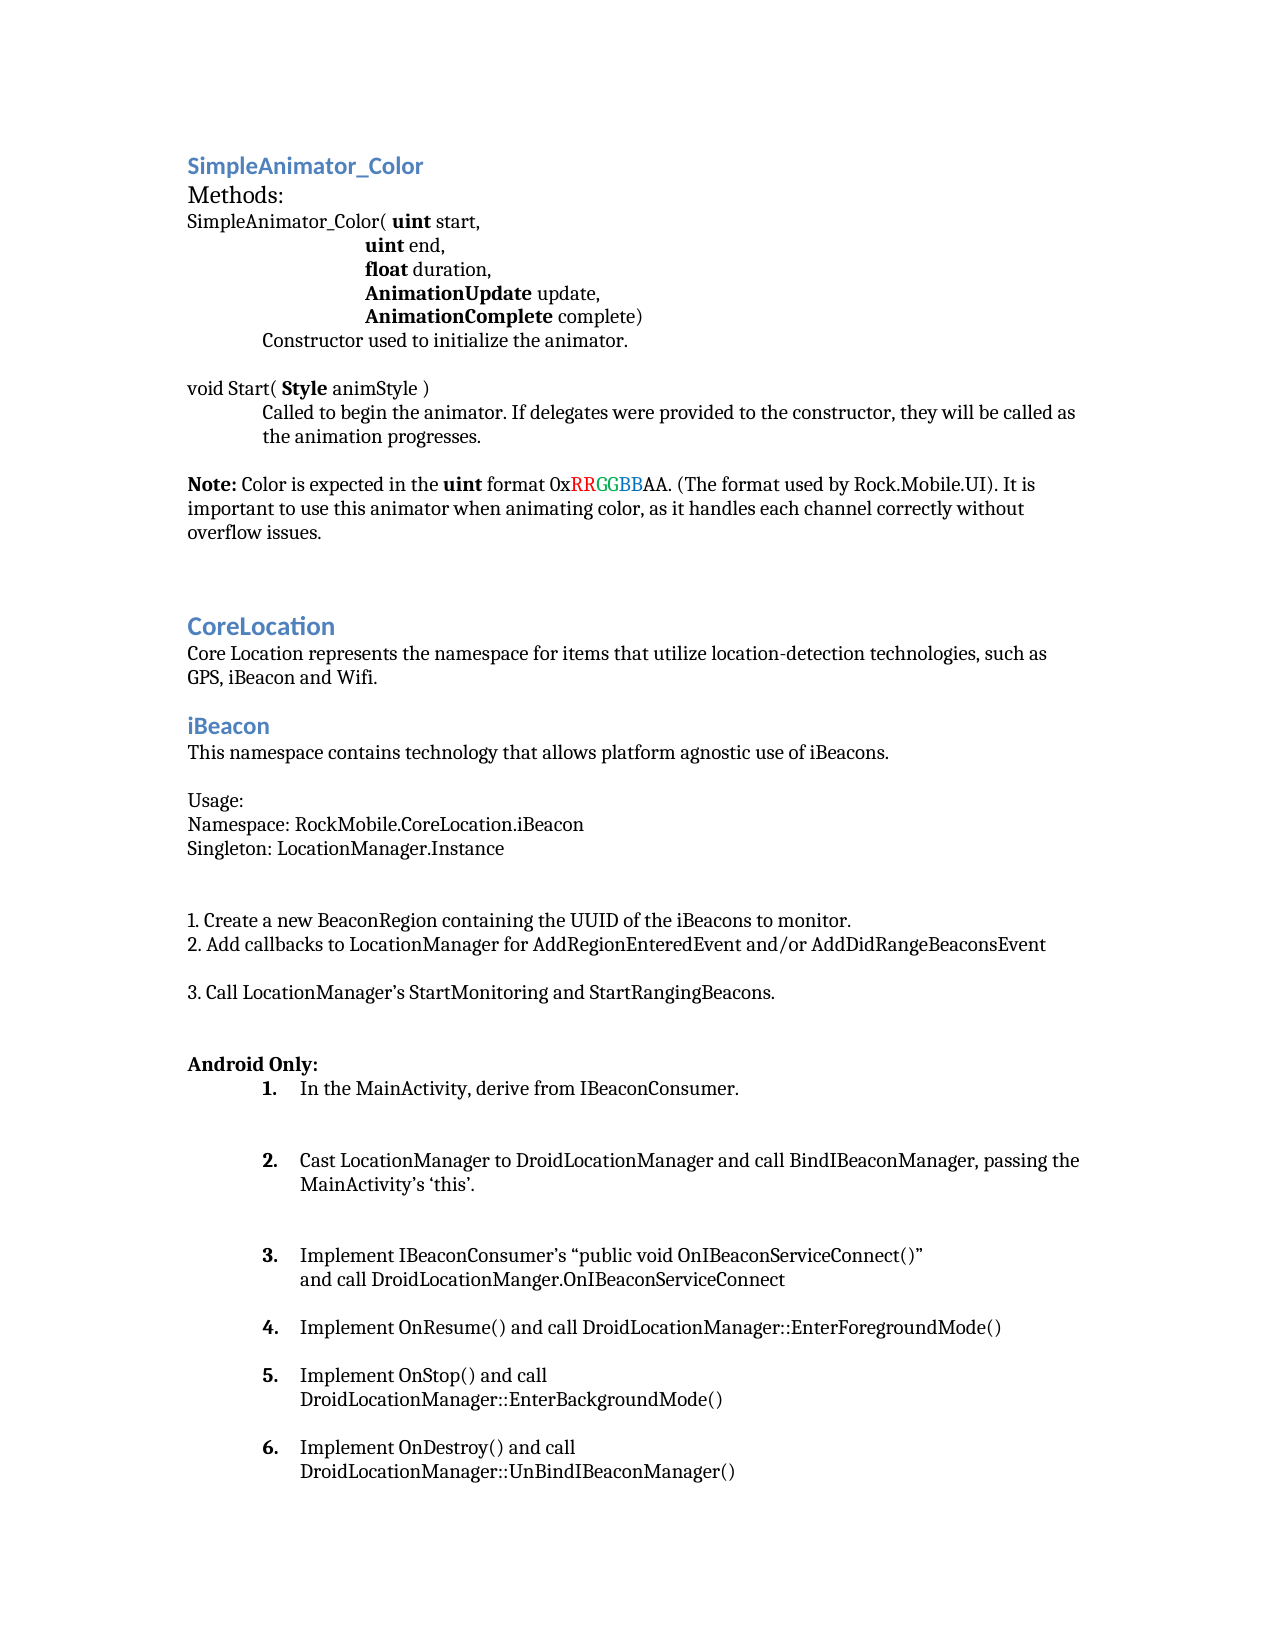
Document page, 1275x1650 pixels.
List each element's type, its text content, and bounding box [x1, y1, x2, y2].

subtitle CoreLocation [187, 609, 1087, 642]
text void Start( Style animStyle ) [187, 377, 1087, 401]
text Constructor used to initialize the animator. [187, 329, 1087, 353]
text This namespace contains technology that allows platform agnostic use of iBeacons. [187, 741, 1087, 765]
list DroidLocationManager::EnterBackgroundMode() [300, 1388, 1087, 1412]
text Note: Color is expected in the uint format 0xRRGGBBAA. (The format used by Rock.Mobile.UI). It is important to use this animator when animating color, as it handles each channel correctly without overflow issues. [187, 473, 1087, 545]
text Namespace: RockMobile.CoreLocation.iBeacon [187, 813, 1087, 837]
text and call DroidLocationManger.OnIBeaconServiceConnect [300, 1268, 1087, 1292]
text AnimationComplete complete) [337, 305, 1087, 329]
list Cast LocationManager to DroidLocationManager and call BindIBeaconManager, passing the MainActivity’s ‘this’. [262, 1148, 1087, 1196]
text float duration, [337, 257, 1087, 281]
list Implement OnResume() and call DroidLocationManager::EnterForegroundMode() [262, 1316, 1087, 1340]
list Implement IBeaconConsumer’s “public void OnIBeaconServiceConnect()” [262, 1244, 1087, 1268]
text Core Location represents the namespace for items that utilize location-detection technologies, such as GPS, iBeacon and Wifi. [187, 642, 1087, 689]
text Singleton: LocationManager.Instance [187, 837, 1087, 861]
subtitle SimpleAnimator_Color [187, 150, 1087, 181]
text Called to begin the animator. If delegates were provided to the constructor, they will be called as the animation progresses. [262, 401, 1087, 449]
text AnimationUpdate update, [337, 281, 1087, 305]
list DroidLocationManager::UnBindIBeaconManager() [300, 1460, 1087, 1484]
list In the MainActivity, derive from IBeaconConsumer. [262, 1076, 1087, 1100]
text Android Only: [187, 1052, 1087, 1076]
text Usage: [187, 789, 1087, 813]
text 1. Create a new BeaconRegion containing the UUID of the iBeacons to monitor. [187, 909, 1087, 933]
list Implement OnDestroy() and call [262, 1436, 1087, 1460]
text Methods: [187, 181, 1087, 209]
text 2. Add callbacks to LocationManager for AddRegionEnteredEvent and/or AddDidRangeBeaconsEvent [187, 933, 1087, 957]
text SimpleAnimator_Color( uint start, [187, 209, 1087, 233]
text uint end, [337, 233, 1087, 257]
text 3. Call LocationManager’s StartMonitoring and StartRangingBeacons. [187, 981, 1087, 1004]
list Implement OnStop() and call [262, 1364, 1087, 1388]
subtitle iBeacon [187, 710, 1087, 741]
